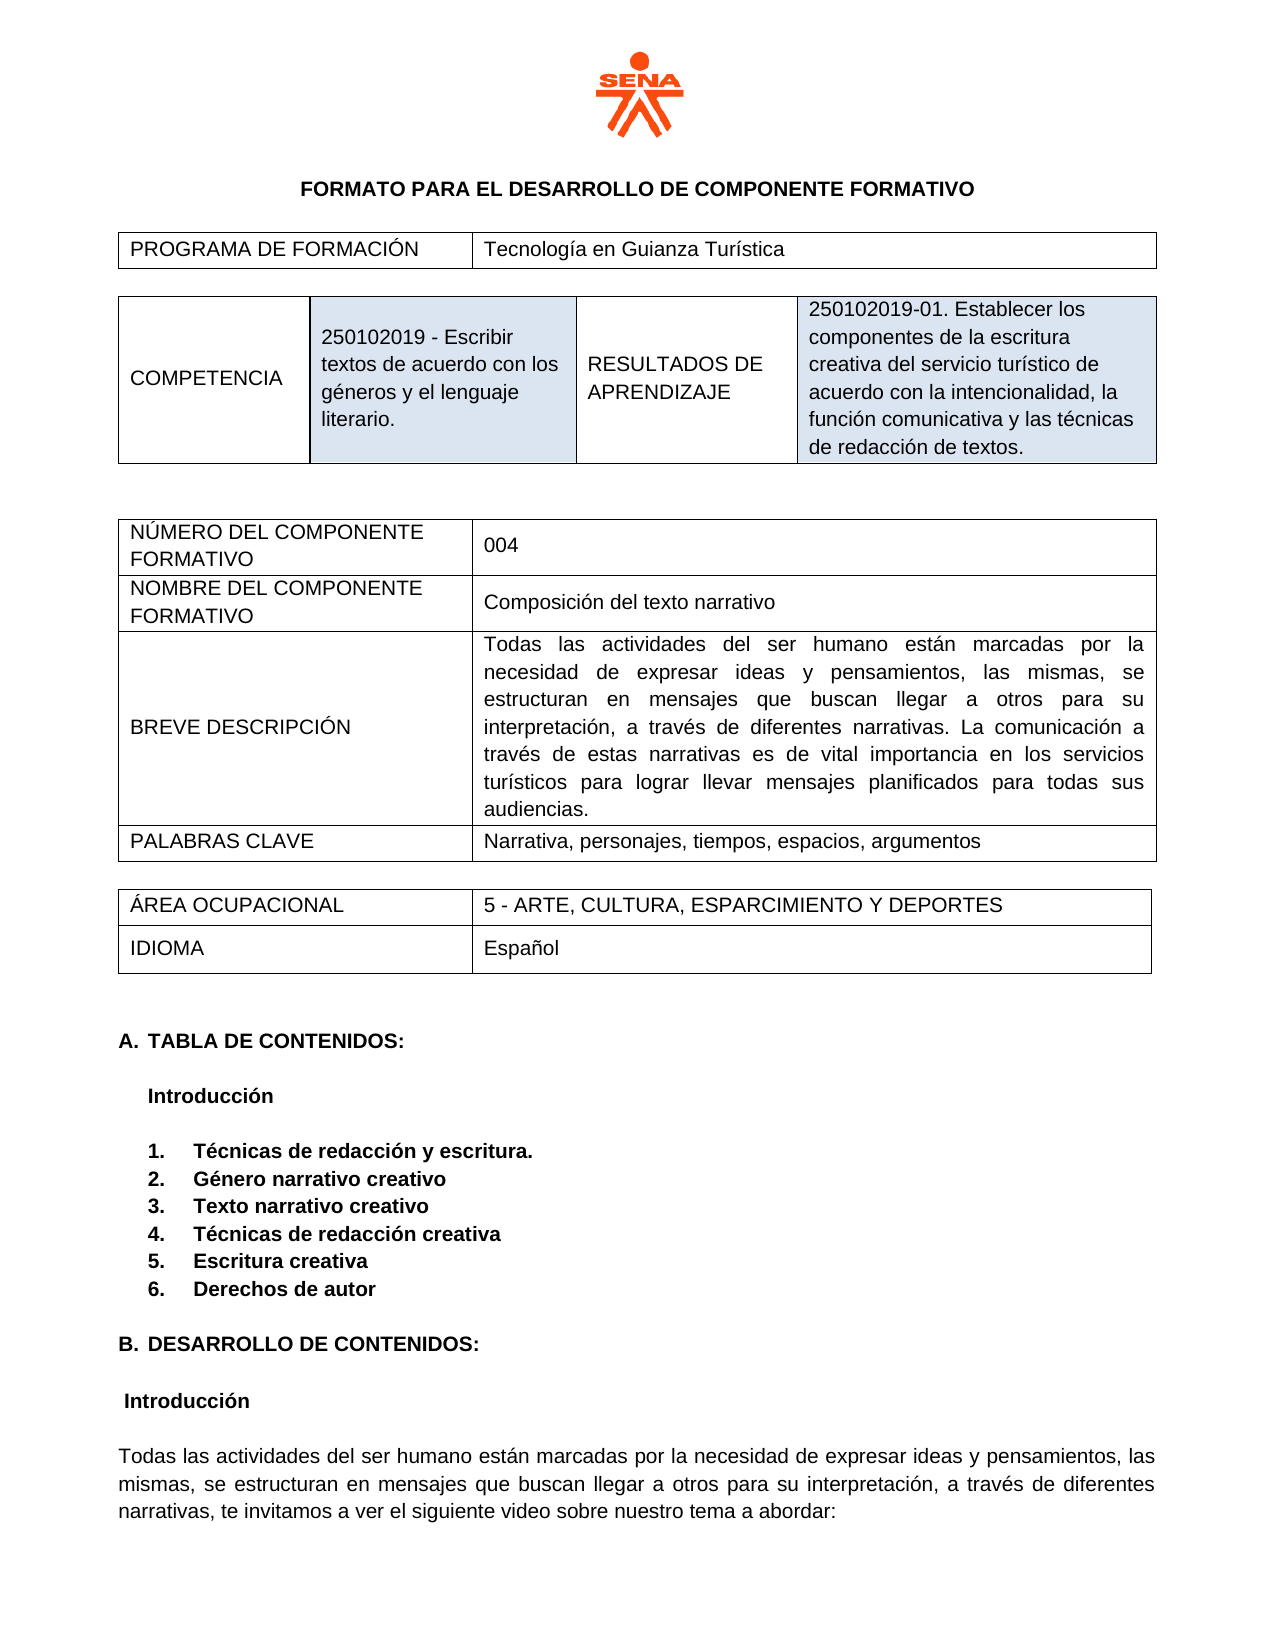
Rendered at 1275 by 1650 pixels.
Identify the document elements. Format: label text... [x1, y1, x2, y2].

text Introducción [148, 1084, 1157, 1108]
table_cell Composición del texto narrativo [473, 576, 1156, 631]
table_cell IDIOMA [119, 926, 472, 973]
table_header RESULTADOS DE APRENDIZAJE [577, 297, 797, 462]
list DESARROLLO DE CONTENIDOS: [118, 1331, 1157, 1355]
table_header ÁREA OCUPACIONAL [119, 890, 472, 924]
text Todas las actividades del ser humano están marcadas por la necesidad de expresar ideas y pensamientos, las mismas, se estructuran en mensajes que buscan llegar a otros para su interpretación, a través de diferentes narrativas, te invitamos a ver el siguiente video sobre nuestro tema a abordar: [118, 1444, 1157, 1523]
table_cell Español [473, 926, 1151, 973]
table_header COMPETENCIA [119, 297, 309, 462]
table_header PROGRAMA DE FORMACIÓN [119, 233, 472, 268]
text 4. Técnicas de redacción creativa [118, 1221, 1157, 1245]
table_header Tecnología en Guianza Turística [473, 233, 1156, 268]
table_header 250102019 - Escribir textos de acuerdo con los géneros y el lenguaje literario. [311, 297, 576, 462]
table_cell NOMBRE DEL COMPONENTE FORMATIVO [119, 576, 472, 631]
table_cell BREVE DESCRIPCIÓN [119, 632, 472, 825]
text 3. Texto narrativo creativo [118, 1194, 1157, 1218]
table_header 250102019-01. Establecer los componentes de la escritura creativa del servicio turístico de acuerdo con la intencionalidad, la función comunicativa y las técnicas de redacción de textos. [798, 297, 1156, 462]
table_cell Todas las actividades del ser humano están marcadas por la necesidad de expresar ideas y pensamientos, las mismas, se estructuran en mensajes que buscan llegar a otros para su interpretación, a través de diferentes narrativas. La comunicación a través de estas narrativas es de vital importancia en los servicios turísticos para lograr llevar mensajes planificados para todas sus audiencias. [473, 632, 1156, 825]
text 1. Técnicas de redacción y escritura. [118, 1139, 1157, 1163]
table_header 5 - ARTE, CULTURA, ESPARCIMIENTO Y DEPORTES [473, 890, 1151, 924]
text Introducción [118, 1389, 1157, 1413]
text 2. Género narrativo creativo [118, 1166, 1157, 1190]
table_cell Narrativa, personajes, tiempos, espacios, argumentos [473, 826, 1156, 861]
table_header 004 [473, 520, 1156, 575]
text 6. Derechos de autor [118, 1276, 1157, 1300]
text FORMATO PARA EL DESARROLLO DE COMPONENTE FORMATIVO [118, 177, 1157, 201]
table_cell PALABRAS CLAVE [119, 826, 472, 861]
picture [585, 48, 690, 142]
text 5. Escritura creativa [118, 1249, 1157, 1273]
table_header NÚMERO DEL COMPONENTE FORMATIVO [119, 520, 472, 575]
list TABLA DE CONTENIDOS: [118, 1029, 1157, 1053]
